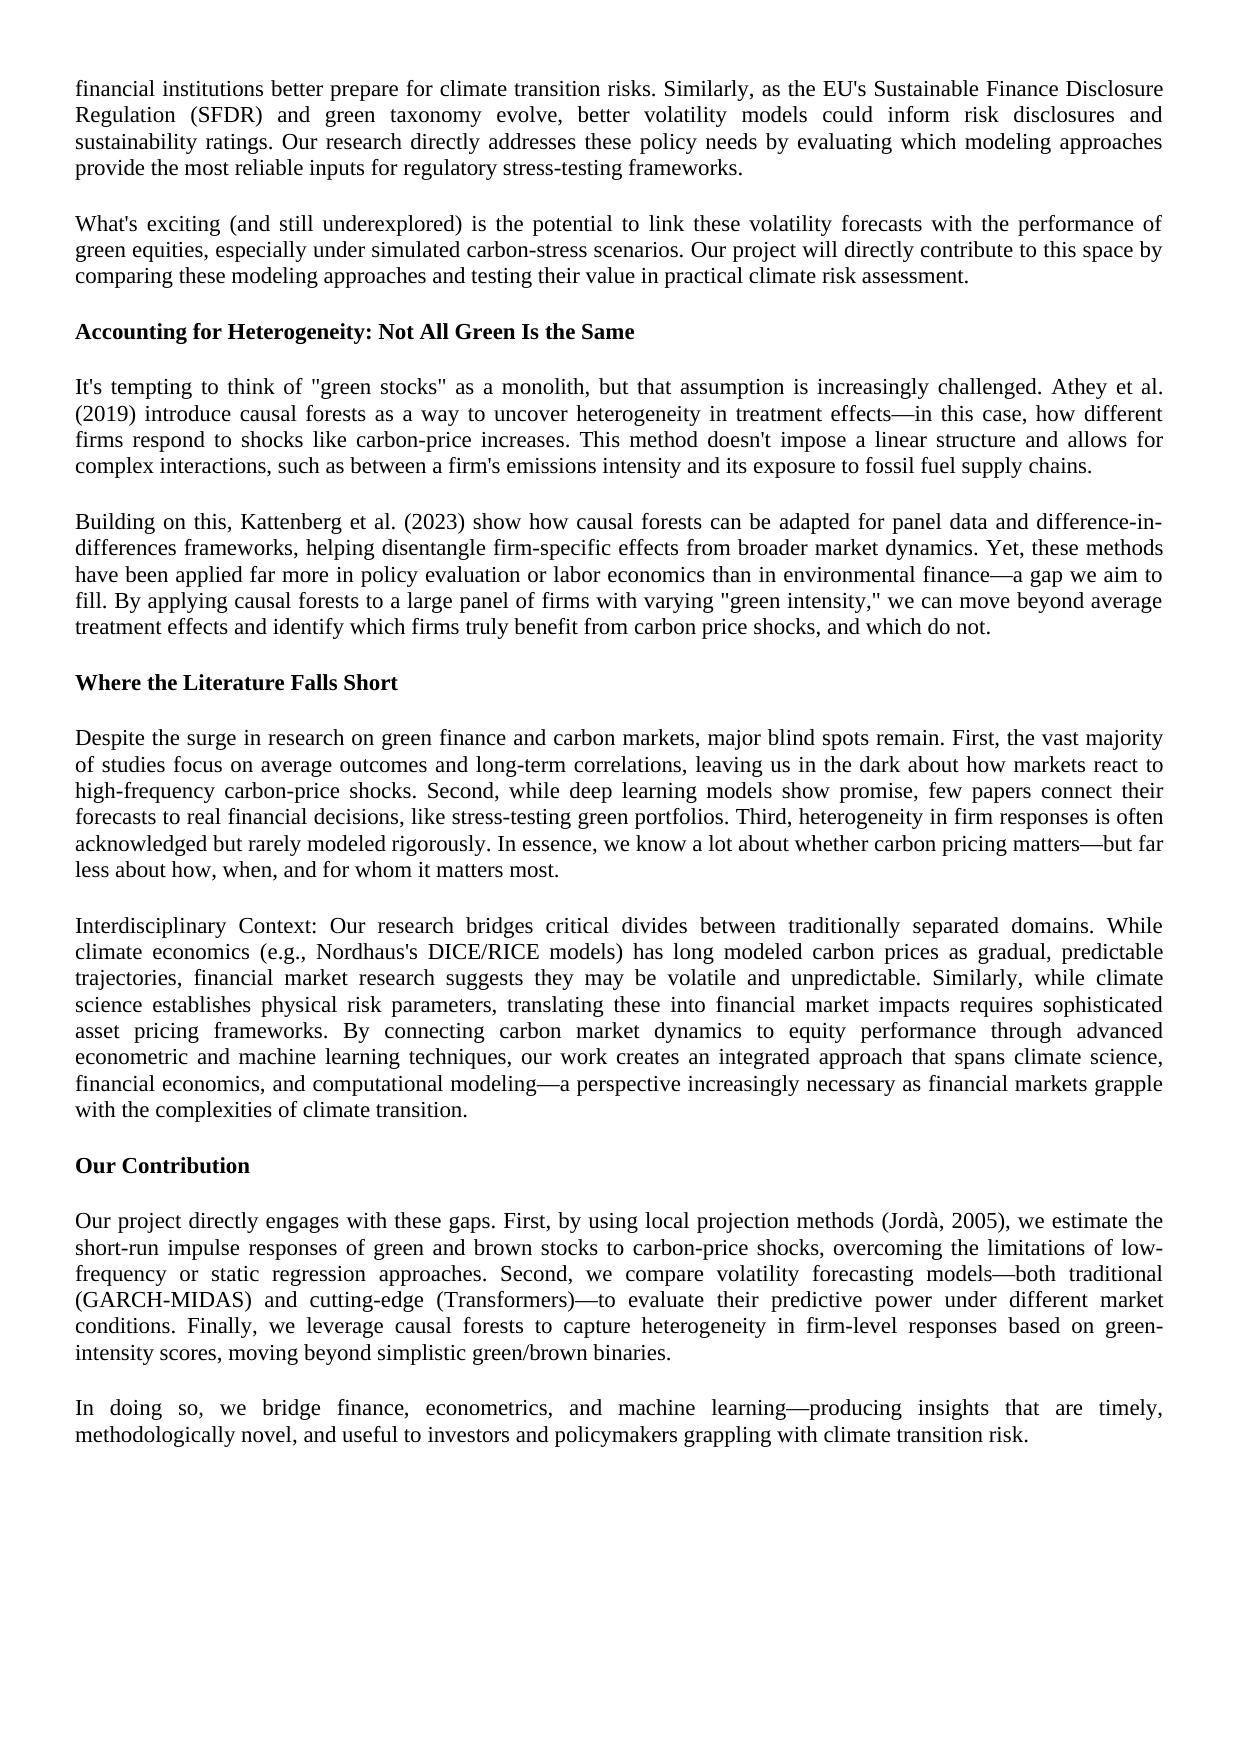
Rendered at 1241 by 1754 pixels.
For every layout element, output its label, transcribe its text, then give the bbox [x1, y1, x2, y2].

text Our Contribution [75, 1152, 1165, 1178]
text In doing so, we bridge finance, econometrics, and machine learning—producing insights that are timely, methodologically novel, and useful to investors and policymakers grappling with climate transition risk. [75, 1394, 1165, 1447]
text It's tempting to think of "green stocks" as a monolith, but that assumption is increasingly challenged. Athey et al. (2019) introduce causal forests as a way to uncover heterogeneity in treatment effects—in this case, how different firms respond to shocks like carbon-price increases. This method doesn't impose a linear structure and allows for complex interactions, such as between a firm's emissions intensity and its exposure to fossil fuel supply chains. [75, 373, 1165, 479]
text Interdisciplinary Context: Our research bridges critical divides between traditionally separated domains. While climate economics (e.g., Nordhaus's DICE/RICE models) has long modeled carbon prices as gradual, predictable trajectories, financial market research suggests they may be volatile and unpredictable. Similarly, while climate science establishes physical risk parameters, translating these into financial market impacts requires sophisticated asset pricing frameworks. By connecting carbon market dynamics to equity performance through advanced econometric and machine learning techniques, our work creates an integrated approach that spans climate science, financial economics, and computational modeling—a perspective increasingly necessary as financial markets grapple with the complexities of climate transition. [75, 912, 1165, 1122]
text Our project directly engages with these gaps. First, by using local projection methods (Jordà, 2005), we estimate the short-run impulse responses of green and brown stocks to carbon-price shocks, overcoming the limitations of low-frequency or static regression approaches. Second, we compare volatility forecasting models—both traditional (GARCH-MIDAS) and cutting-edge (Transformers)—to evaluate their predictive power under different market conditions. Finally, we leverage causal forests to capture heterogeneity in firm-level responses based on green-intensity scores, moving beyond simplistic green/brown binaries. [75, 1207, 1165, 1365]
text Building on this, Kattenberg et al. (2023) show how causal forests can be adapted for panel data and difference-in-differences frameworks, helping disentangle firm-specific effects from broader market dynamics. Yet, these methods have been applied far more in policy evaluation or labor economics than in environmental finance—a gap we aim to fill. By applying causal forests to a large panel of firms with varying "green intensity," we can move beyond average treatment effects and identify which firms truly benefit from carbon price shocks, and which do not. [75, 508, 1165, 640]
text Accounting for Heterogeneity: Not All Green Is the Same [75, 318, 1165, 344]
text Where the Literature Falls Short [75, 669, 1165, 695]
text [75, 75, 1165, 180]
text What's exciting (and still underexplored) is the potential to link these volatility forecasts with the performance of green equities, especially under simulated carbon-stress scenarios. Our project will directly contribute to this space by comparing these modeling approaches and testing their value in practical climate risk assessment. [75, 209, 1165, 289]
text Despite the surge in research on green finance and carbon markets, major blind spots remain. First, the vast majority of studies focus on average outcomes and long-term correlations, leaving us in the dark about how markets react to high-frequency carbon-price shocks. Second, while deep learning models show promise, few papers connect their forecasts to real financial decisions, like stress-testing green portfolios. Third, heterogeneity in firm responses is often acknowledged but rarely modeled rigorously. In essence, we know a lot about whether carbon pricing matters—but far less about how, when, and for whom it matters most. [75, 724, 1165, 882]
